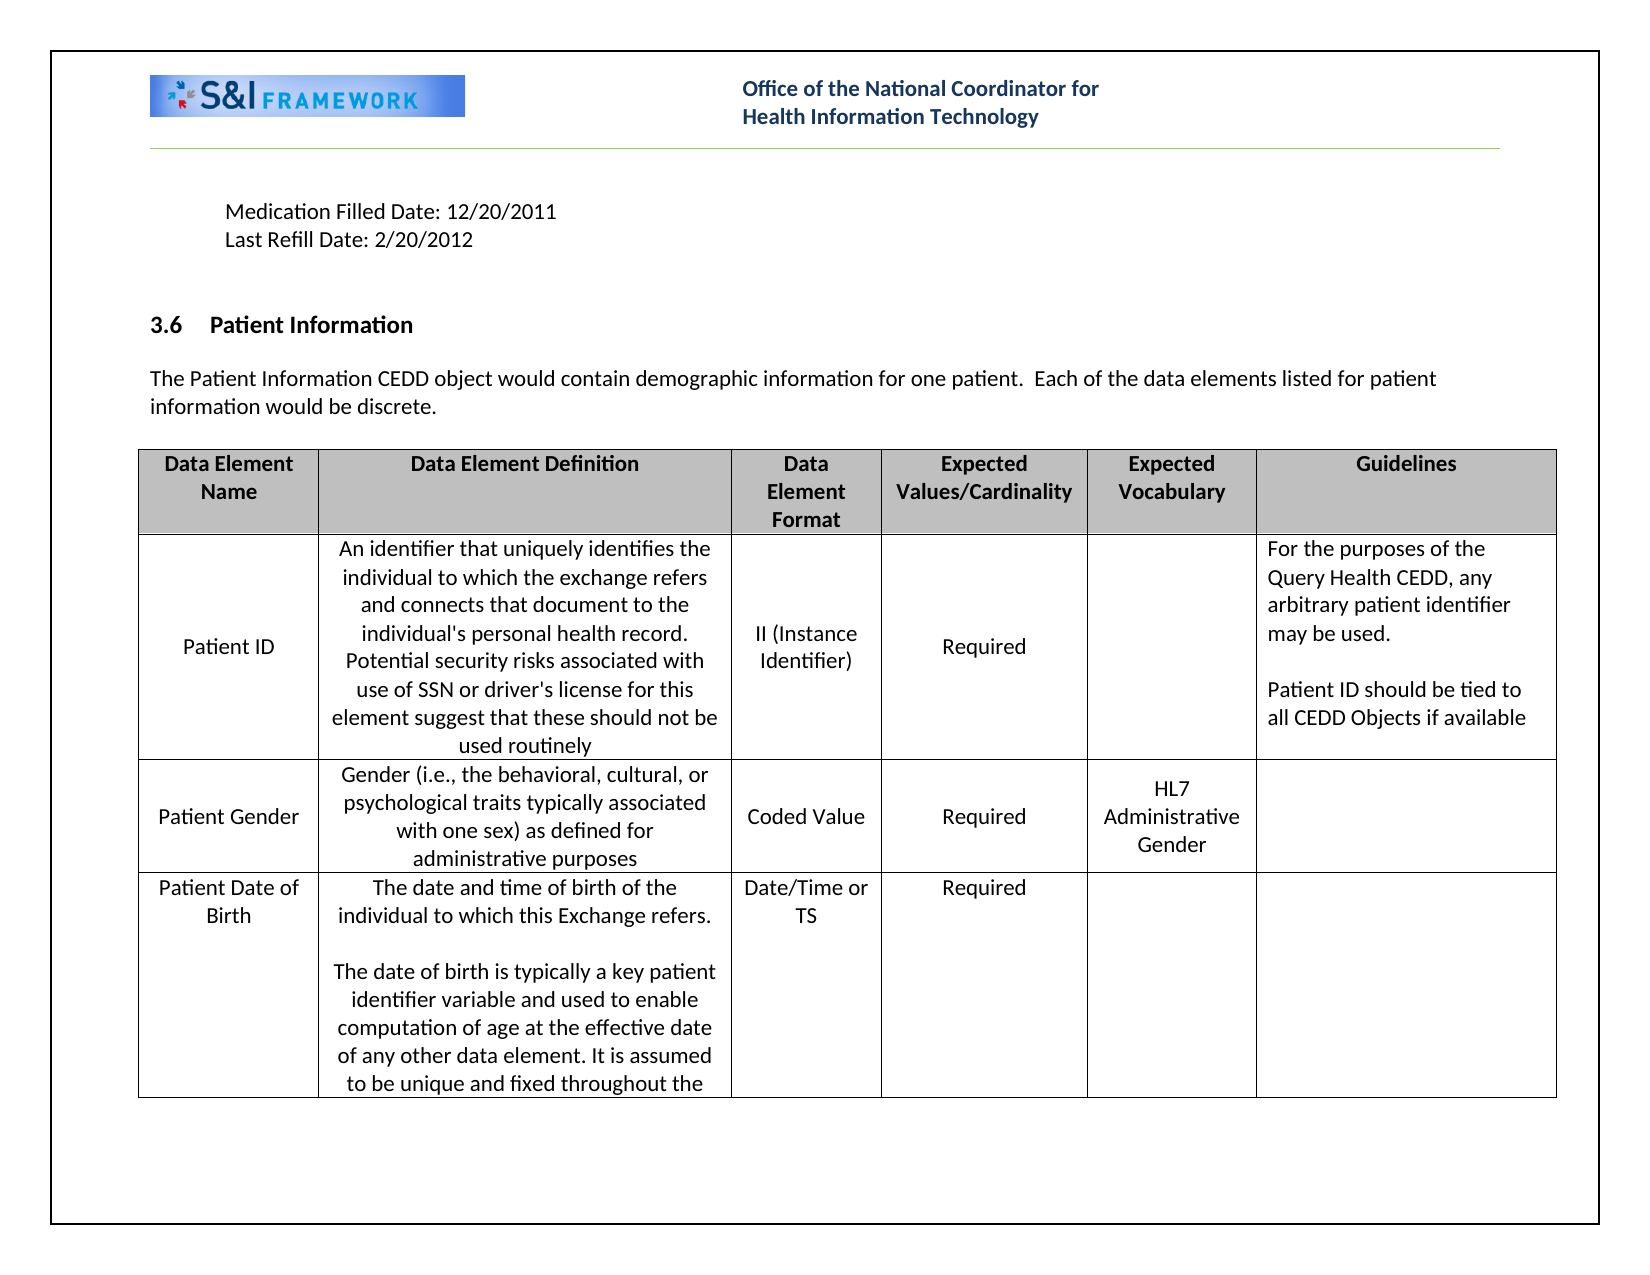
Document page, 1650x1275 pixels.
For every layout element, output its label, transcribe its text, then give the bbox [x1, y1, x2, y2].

table_header Data Element Format [732, 450, 881, 533]
table_cell Required [882, 760, 1087, 872]
table_cell Patient Date of Birth [139, 873, 318, 1097]
table_cell HL7 Administrative Gender [1088, 760, 1256, 872]
table_cell II (Instance Identifier) [732, 535, 881, 759]
table_header Guidelines [1257, 450, 1556, 533]
table_cell Gender (i.e., the behavioral, cultural, or psychological traits typically associated with one sex) as defined for administrative purposes [319, 760, 731, 872]
table_cell [1257, 760, 1556, 872]
table_cell [1257, 873, 1556, 1097]
table_cell For the purposes of the Query Health CEDD, any arbitrary patient identifier may be used. Patient ID should be tied to all CEDD Objects if available [1257, 535, 1556, 759]
table_cell Required [882, 873, 1087, 1097]
table_cell Required [882, 535, 1087, 759]
table_header Expected Values/Cardinality [882, 450, 1087, 533]
subtitle Patient Information [150, 309, 1500, 339]
text Medication Filled Date: 12/20/2011 [225, 197, 1500, 225]
table_cell Date/Time or TS [732, 873, 881, 1097]
table_header Data Element Definition [319, 450, 731, 533]
picture [150, 75, 465, 117]
text Last Refill Date: 2/20/2012 [225, 225, 1500, 253]
table_cell Patient ID [139, 535, 318, 759]
table_cell Coded Value [732, 760, 881, 872]
text The Patient Information CEDD object would contain demographic information for one patient. Each of the data elements listed for patient information would be discrete. [150, 364, 1500, 420]
table_cell Patient Gender [139, 760, 318, 872]
table_cell [1088, 535, 1256, 759]
table_cell [1088, 873, 1256, 1097]
table_cell An identifier that uniquely identifies the individual to which the exchange refers and connects that document to the individual's personal health record. Potential security risks associated with use of SSN or driver's license for this element suggest that these should not be used routinely [319, 535, 731, 759]
table_header Data Element Name [139, 450, 318, 533]
table_header Expected Vocabulary [1088, 450, 1256, 533]
